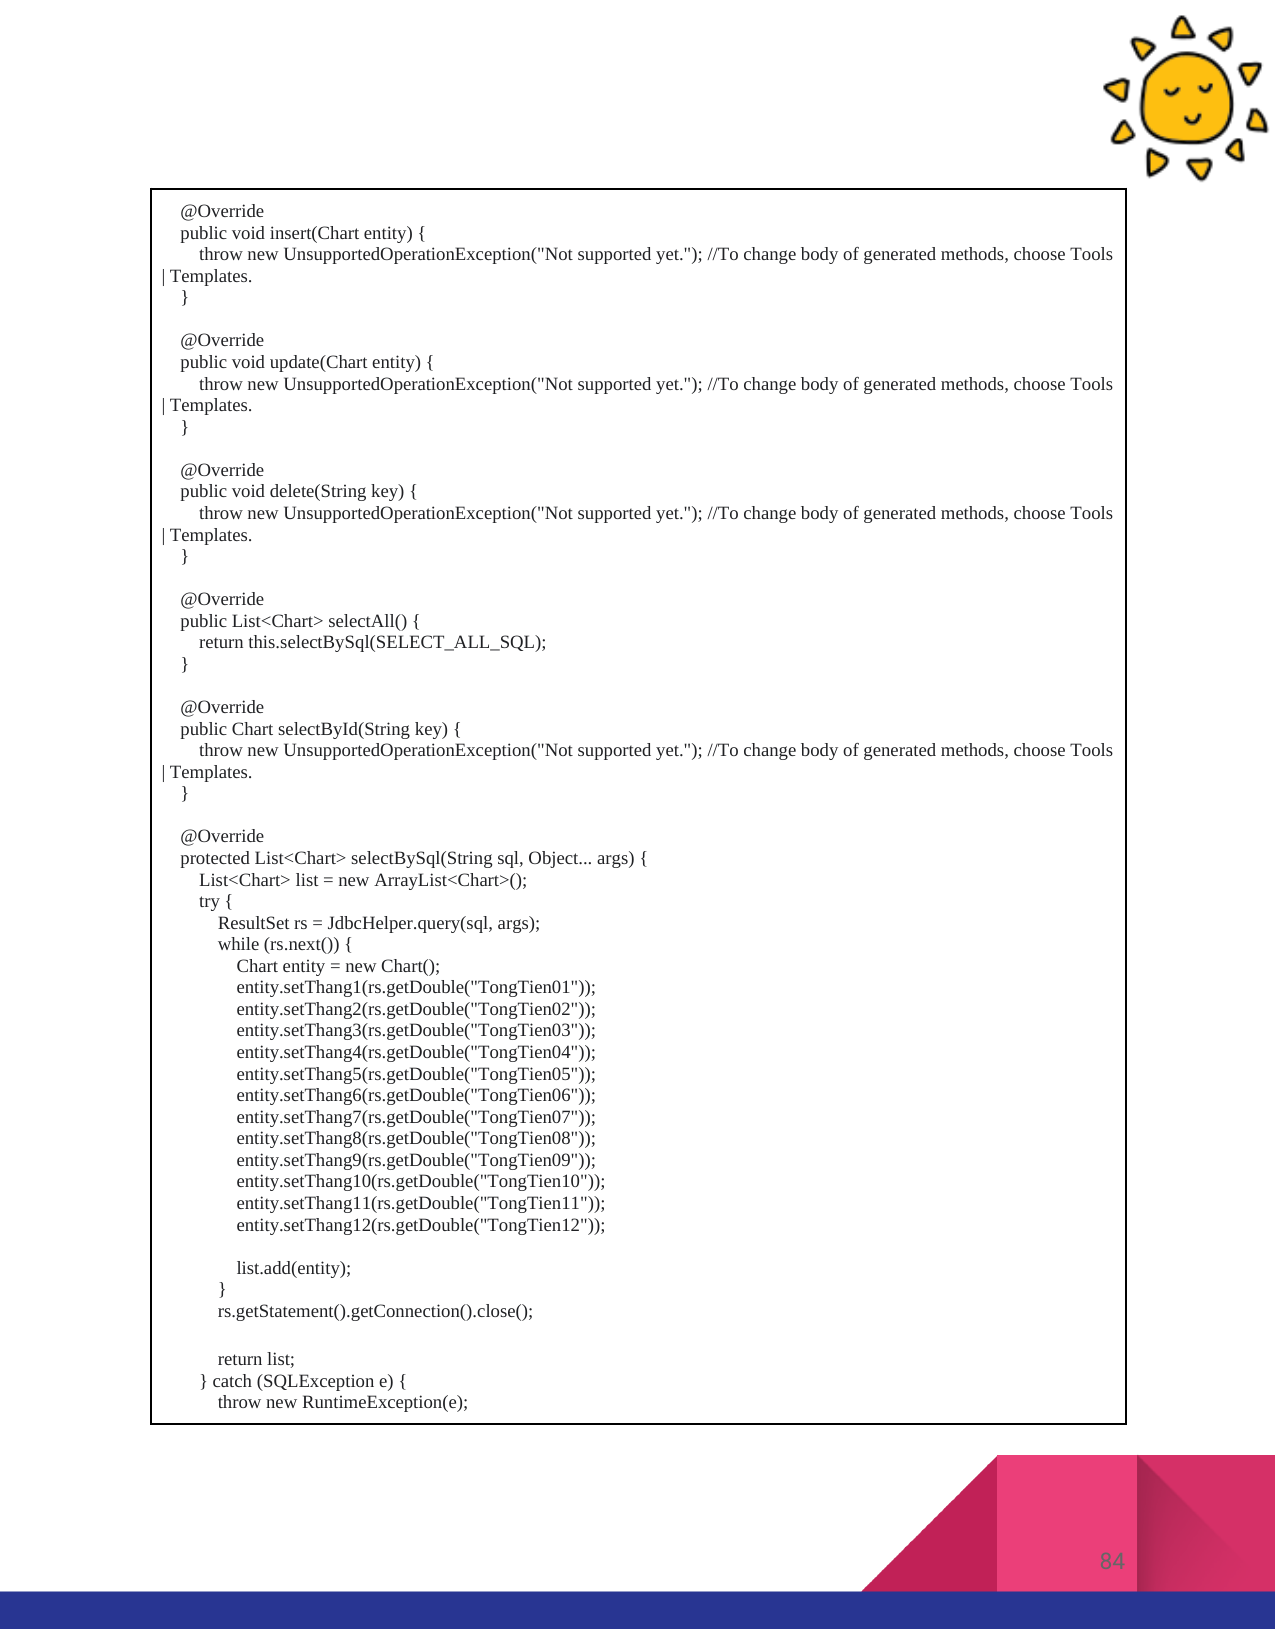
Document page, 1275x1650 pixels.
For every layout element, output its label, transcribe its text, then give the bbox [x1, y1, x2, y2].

picture [0, 1453, 1275, 1629]
picture [1087, 0, 1275, 188]
